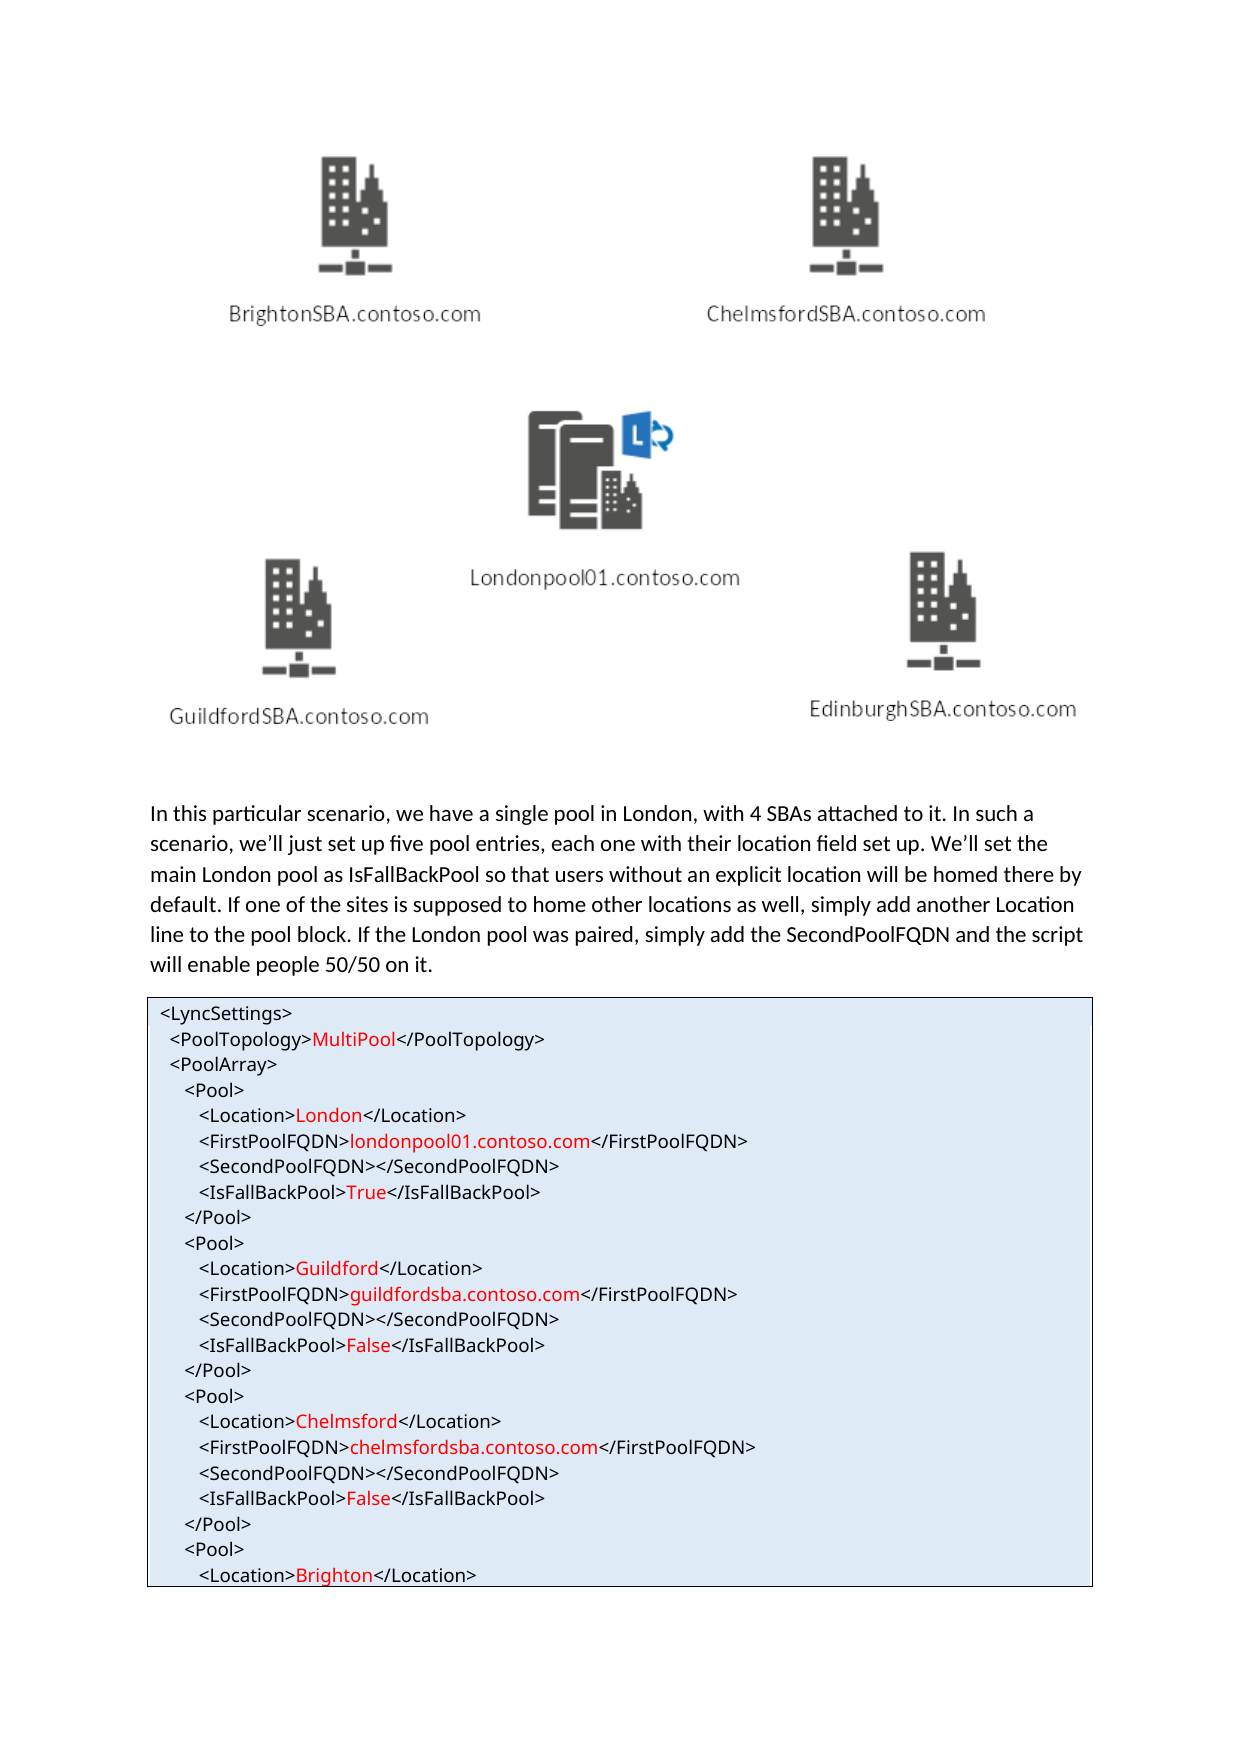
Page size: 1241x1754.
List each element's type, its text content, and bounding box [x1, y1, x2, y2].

text <Location>Chelmsford</Location> [150, 1409, 1090, 1434]
text <Pool> [150, 1536, 1090, 1562]
text <Location>Guildford</Location> [150, 1256, 1090, 1281]
text <Pool> [150, 1077, 1090, 1102]
text <IsFallBackPool>False</IsFallBackPool> [150, 1332, 1090, 1358]
text </Pool> [150, 1511, 1090, 1536]
text <FirstPoolFQDN>chelmsfordsba.contoso.com</FirstPoolFQDN> [150, 1434, 1090, 1460]
text <IsFallBackPool>True</IsFallBackPool> [150, 1179, 1090, 1204]
text <FirstPoolFQDN>guildfordsba.contoso.com</FirstPoolFQDN> [150, 1281, 1090, 1307]
text <Location>Brighton</Location> [150, 1562, 1090, 1586]
text <SecondPoolFQDN></SecondPoolFQDN> [150, 1307, 1090, 1332]
text </Pool> [150, 1358, 1090, 1383]
text <FirstPoolFQDN>londonpool01.contoso.com</FirstPoolFQDN> [150, 1128, 1090, 1153]
text <PoolTopology>MultiPool</PoolTopology> [150, 1026, 1090, 1051]
text <SecondPoolFQDN></SecondPoolFQDN> [150, 1460, 1090, 1485]
text <SecondPoolFQDN></SecondPoolFQDN> [150, 1153, 1090, 1179]
text In this particular scenario, we have a single pool in London, with 4 SBAs attached to it. In such a scenario, we’ll just set up five pool entries, each one with their location field set up. We’ll set the main London pool as IsFallBackPool so that users without an explicit location will be homed there by default. If one of the sites is supposed to home other locations as well, simply add another Location line to the pool block. If the London pool was paired, simply add the SecondPoolFQDN and the script will enable people 50/50 on it. [150, 799, 1090, 978]
text <Pool> [150, 1230, 1090, 1256]
text <LyncSettings> [148, 998, 1092, 1026]
text <Pool> [150, 1383, 1090, 1409]
text <PoolArray> [150, 1051, 1090, 1077]
text </Pool> [150, 1204, 1090, 1230]
text <IsFallBackPool>False</IsFallBackPool> [150, 1485, 1090, 1511]
text <Location>London</Location> [150, 1102, 1090, 1128]
